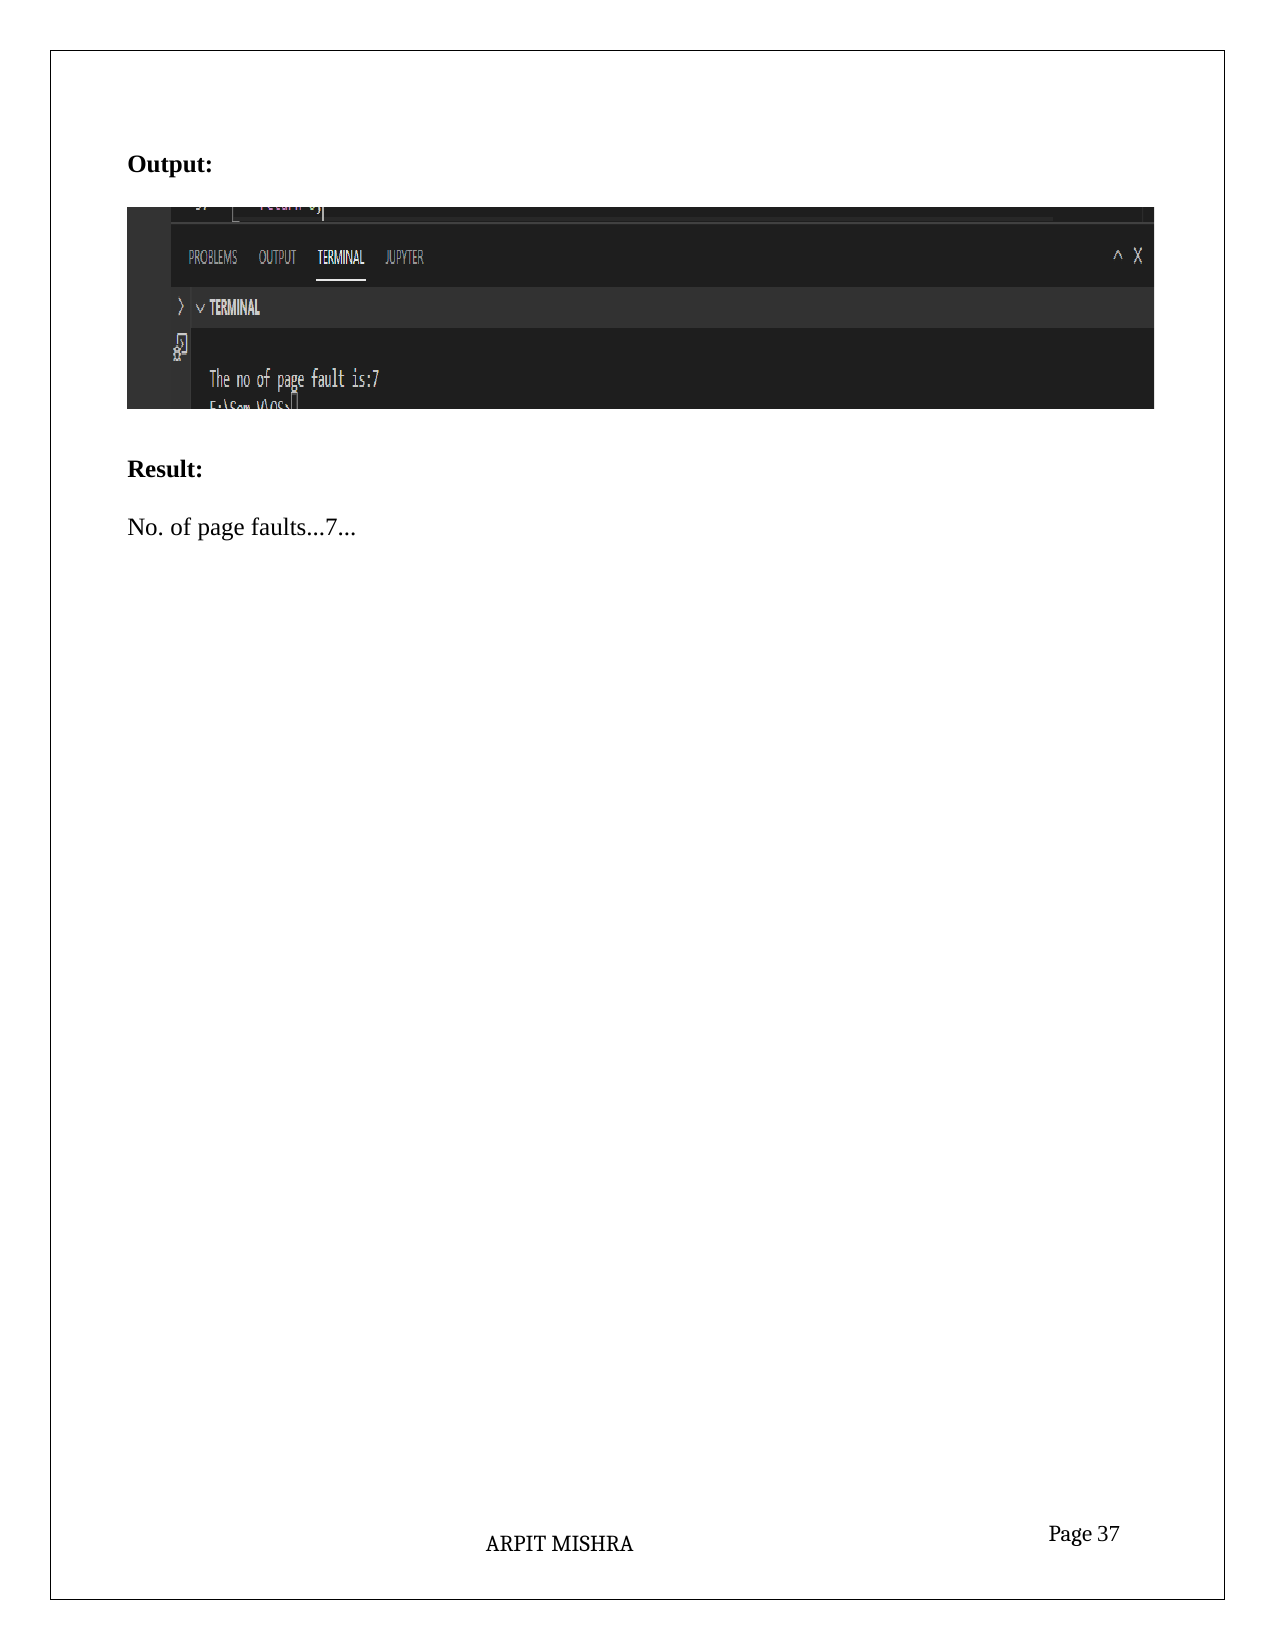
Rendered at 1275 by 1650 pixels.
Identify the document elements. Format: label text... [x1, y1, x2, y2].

text Output: [127, 149, 1154, 178]
text No. of page faults...7... [127, 512, 1154, 541]
picture [127, 207, 1155, 409]
subtitle Result: [127, 454, 1154, 483]
